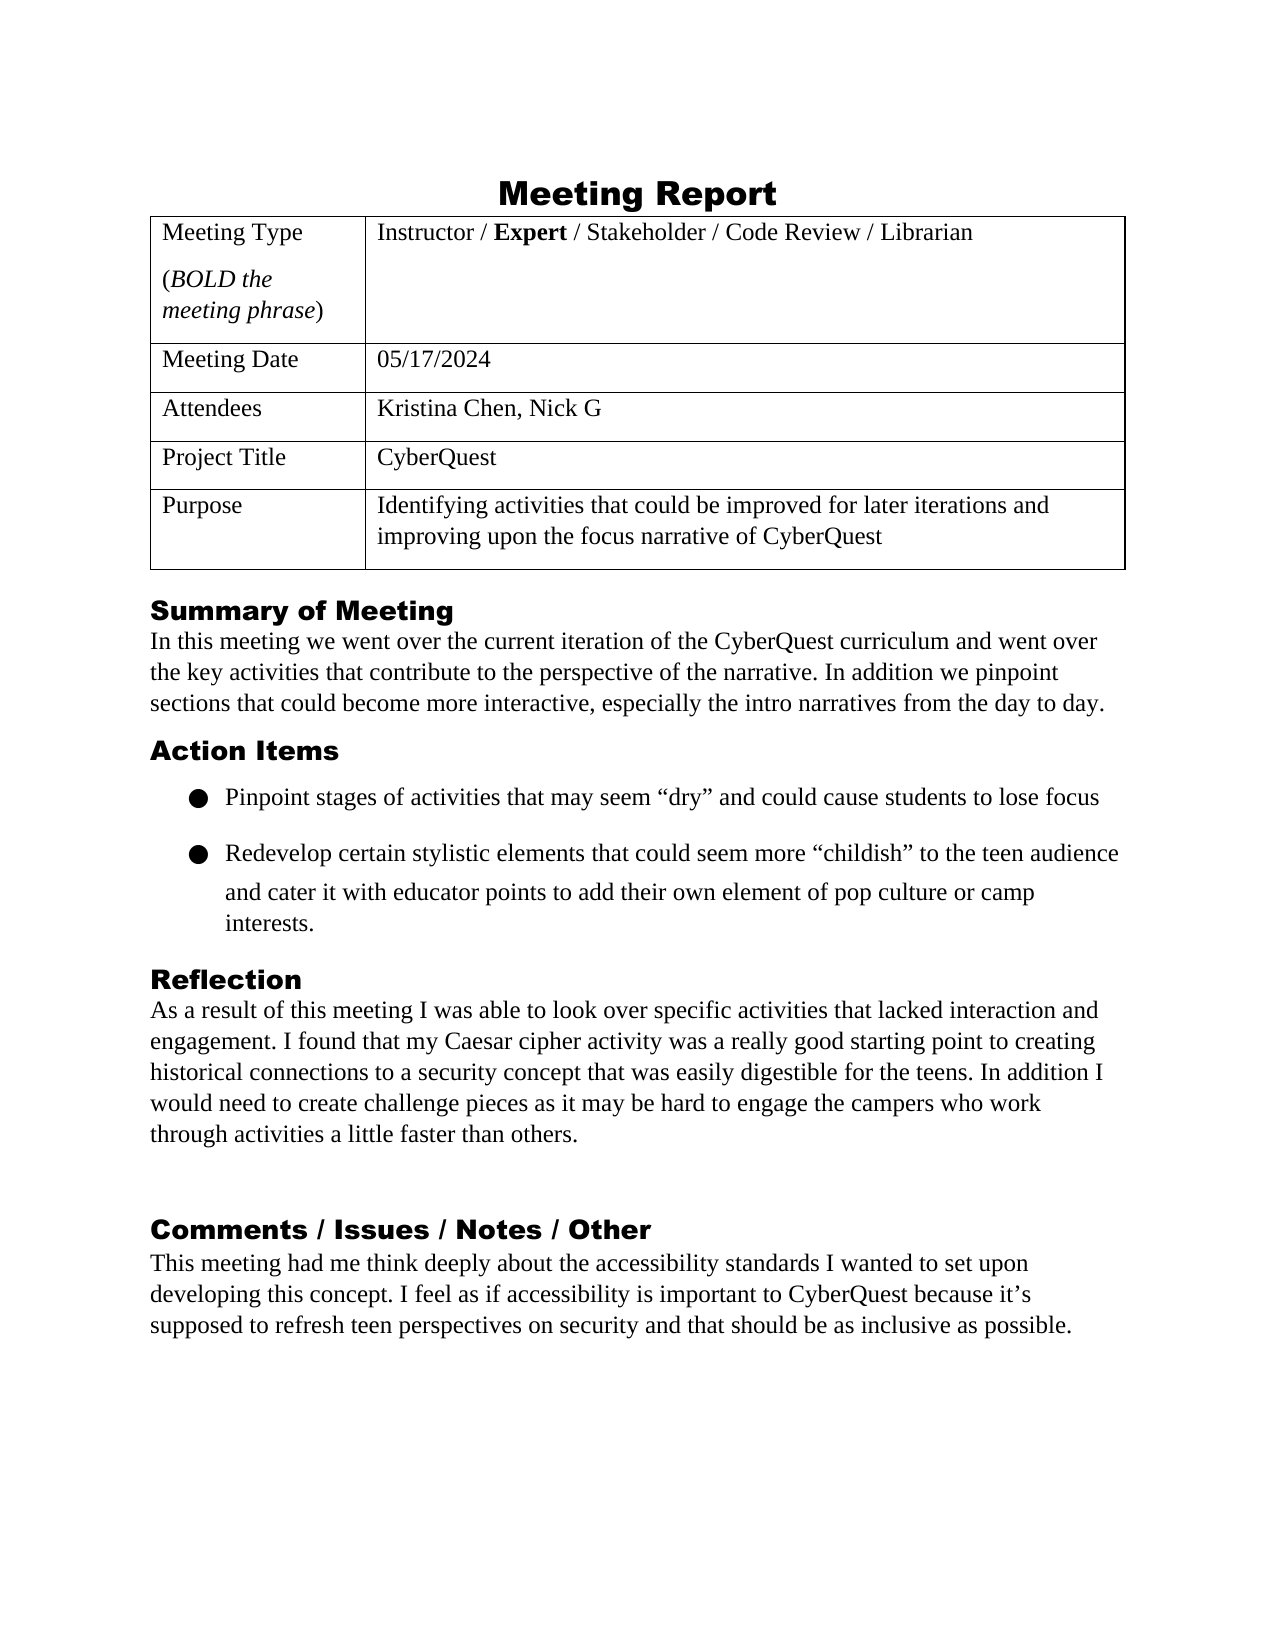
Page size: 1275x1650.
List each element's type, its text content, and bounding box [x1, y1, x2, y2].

list Redevelop certain stylistic elements that could seem more “childish” to the teen audience and cater it with educator points to add their own element of pop culture or camp interests. [187, 824, 1125, 937]
subtitle Summary of Meeting [150, 595, 1125, 626]
table_cell CyberQuest [366, 442, 1124, 489]
text In this meeting we went over the current iteration of the CyberQuest curriculum and went over the key activities that contribute to the perspective of the narrative. In addition we pinpoint sections that could become more interactive, especially the intro narratives from the day to day. [150, 626, 1125, 717]
table_cell Identifying activities that could be improved for later iterations and improving upon the focus narrative of CyberQuest [366, 490, 1124, 569]
table_header Instructor / Expert / Stakeholder / Code Review / Librarian [366, 217, 1124, 343]
table_cell Project Title [151, 442, 365, 489]
table_cell 05/17/2024 [366, 344, 1124, 392]
subtitle Meeting Report [150, 175, 1125, 213]
text As a result of this meeting I was able to look over specific activities that lacked interaction and engagement. I found that my Caesar cipher activity was a really good starting point to creating historical connections to a security concept that was easily digestible for the teens. In addition I would need to create challenge pieces as it may be hard to engage the campers who work through activities a little faster than others. [150, 995, 1125, 1148]
table_cell Kristina Chen, Nick G [366, 393, 1124, 441]
table_header Meeting Type (BOLD the meeting phrase) [151, 217, 365, 343]
table_cell Meeting Date [151, 344, 365, 392]
subtitle Comments / Issues / Notes / Other [150, 1215, 1125, 1245]
text This meeting had me think deeply about the accessibility standards I wanted to set upon developing this concept. I feel as if accessibility is important to CyberQuest because it’s supposed to refresh teen perspectives on security and that should be as inclusive as possible. [150, 1248, 1125, 1339]
table_cell Attendees [151, 393, 365, 441]
subtitle Reflection [150, 964, 1125, 995]
table_cell Purpose [151, 490, 365, 569]
list Pinpoint stages of activities that may seem “dry” and could cause students to lose focus [187, 769, 1125, 820]
subtitle Action Items [150, 736, 1125, 766]
